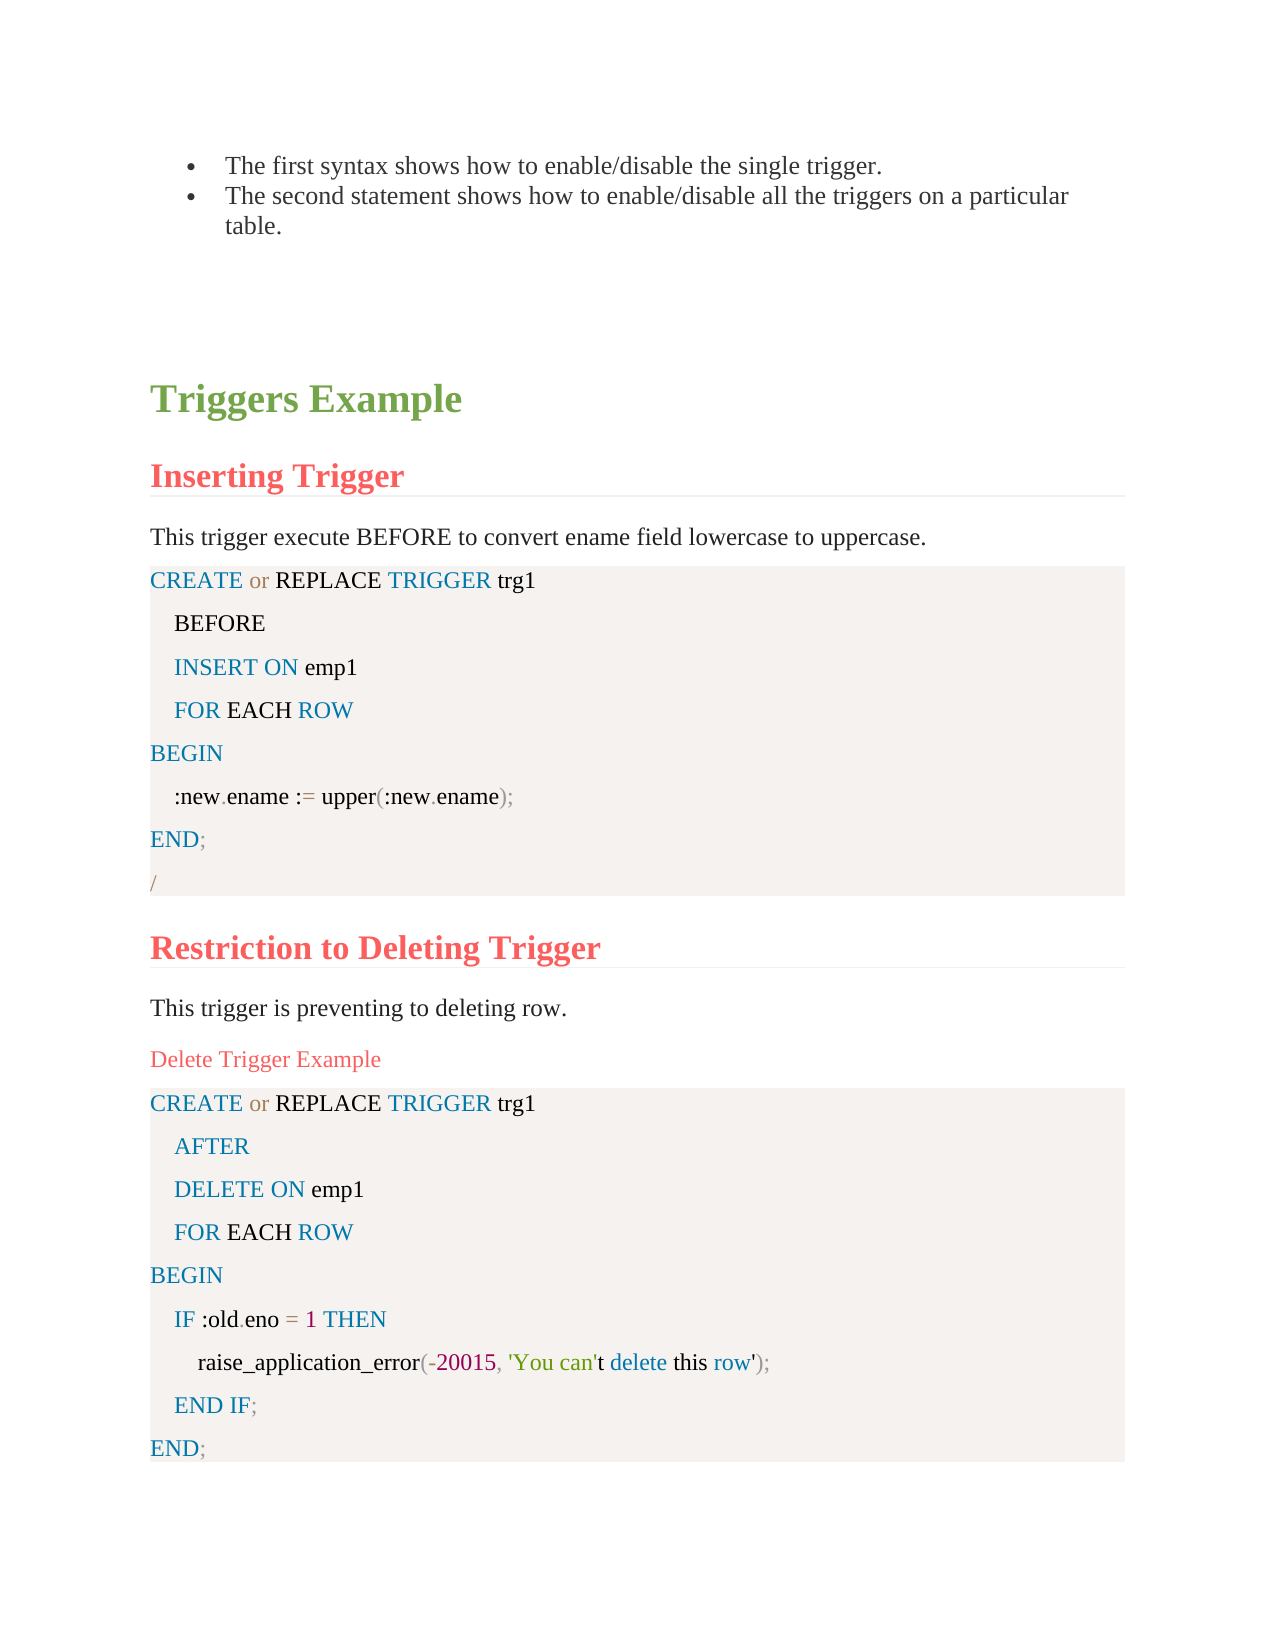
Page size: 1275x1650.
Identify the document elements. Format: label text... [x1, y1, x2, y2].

text IF :old.eno = 1 THEN [150, 1305, 1125, 1332]
text This trigger execute BEFORE to convert ename field lowercase to uppercase. [150, 515, 1125, 550]
text INSERT ON emp1 [150, 652, 1125, 680]
text END; [150, 825, 1125, 853]
text FOR EACH ROW [150, 696, 1125, 723]
list The first syntax shows how to enable/disable the single trigger. [187, 150, 1125, 180]
text DELETE ON emp1 [150, 1175, 1125, 1203]
text BEGIN [150, 1261, 1125, 1289]
text CREATE or REPLACE TRIGGER trg1 [150, 566, 1125, 594]
text raise_application_error(-20015, 'You can't delete this row'); [150, 1348, 1125, 1376]
subtitle Inserting Trigger [150, 456, 1125, 495]
text :new.ename := upper(:new.ename); [150, 782, 1125, 810]
text END; [150, 1434, 1125, 1462]
text / [150, 869, 1125, 896]
list The second statement shows how to enable/disable all the triggers on a particular table. [187, 180, 1125, 240]
text END IF; [150, 1391, 1125, 1419]
text AFTER [150, 1132, 1125, 1159]
text BEFORE [150, 609, 1125, 637]
subtitle Triggers Example [150, 374, 1125, 421]
subtitle Restriction to Deleting Trigger [150, 927, 1125, 967]
text Delete Trigger Example [150, 1038, 1125, 1073]
text BEGIN [150, 739, 1125, 767]
text This trigger is preventing to deleting row. [150, 987, 1125, 1022]
text CREATE or REPLACE TRIGGER trg1 [150, 1088, 1125, 1116]
text FOR EACH ROW [150, 1218, 1125, 1246]
